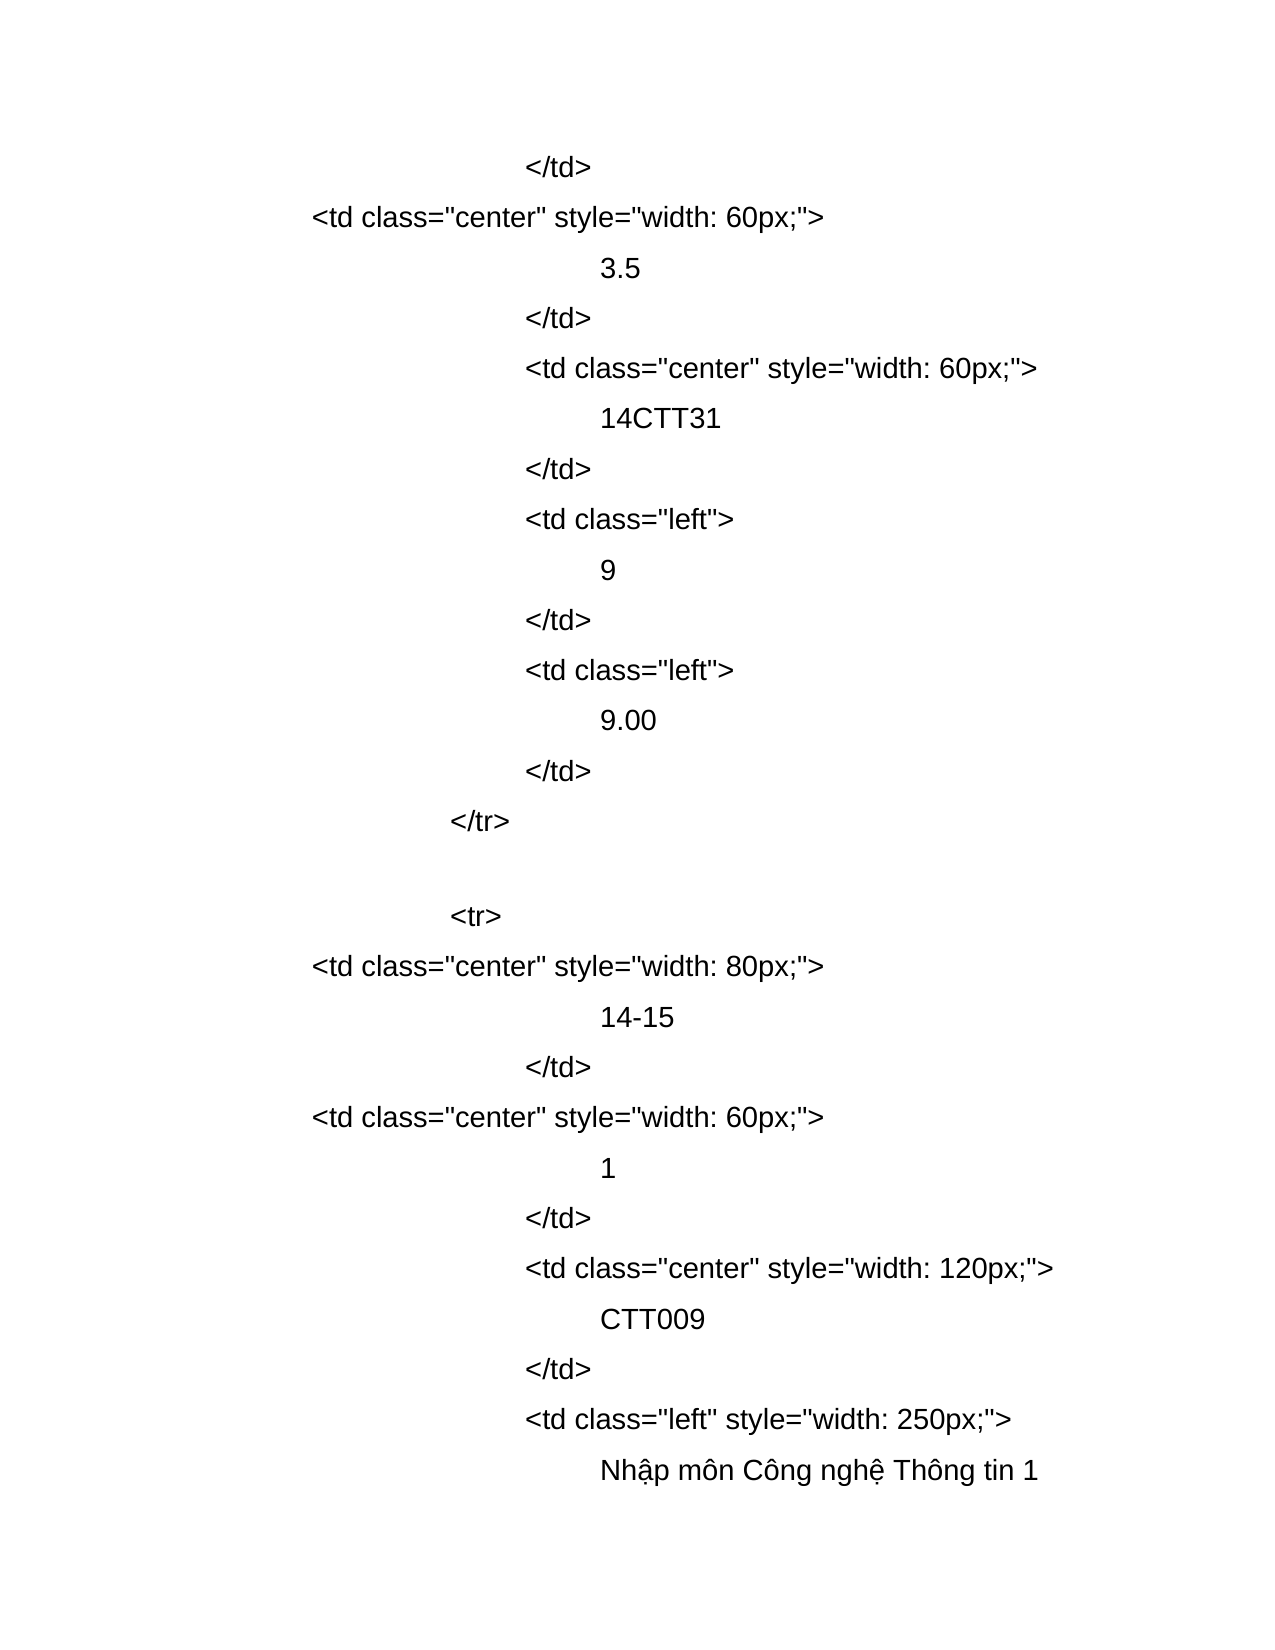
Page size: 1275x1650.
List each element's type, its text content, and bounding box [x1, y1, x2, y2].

text </td> [150, 754, 1125, 787]
text CTT009 [150, 1302, 1125, 1335]
text <tr> [150, 899, 1125, 933]
text <td class="center" style="width: 60px;"> [150, 200, 1125, 234]
text </td> [150, 1352, 1125, 1386]
text <td class="left"> [150, 502, 1125, 536]
text Nhập môn Công nghệ Thông tin 1 [150, 1453, 1125, 1486]
text 9 [150, 552, 1125, 586]
text <td class="center" style="width: 120px;"> [150, 1251, 1125, 1285]
text </td> [150, 603, 1125, 636]
text 14-15 [150, 1000, 1125, 1033]
text 3.5 [150, 251, 1125, 284]
text </td> [150, 1201, 1125, 1234]
text </td> [150, 301, 1125, 334]
text 9.00 [150, 703, 1125, 737]
text </tr> [150, 804, 1125, 838]
text <td class="center" style="width: 80px;"> [150, 949, 1125, 983]
text </td> [150, 452, 1125, 485]
text <td class="left"> [150, 653, 1125, 687]
text <td class="center" style="width: 60px;"> [150, 1100, 1125, 1134]
text 14CTT31 [150, 402, 1125, 435]
text </td> [150, 150, 1125, 183]
text </td> [150, 1050, 1125, 1084]
text 1 [150, 1151, 1125, 1184]
text <td class="center" style="width: 60px;"> [150, 351, 1125, 385]
text <td class="left" style="width: 250px;"> [150, 1402, 1125, 1436]
